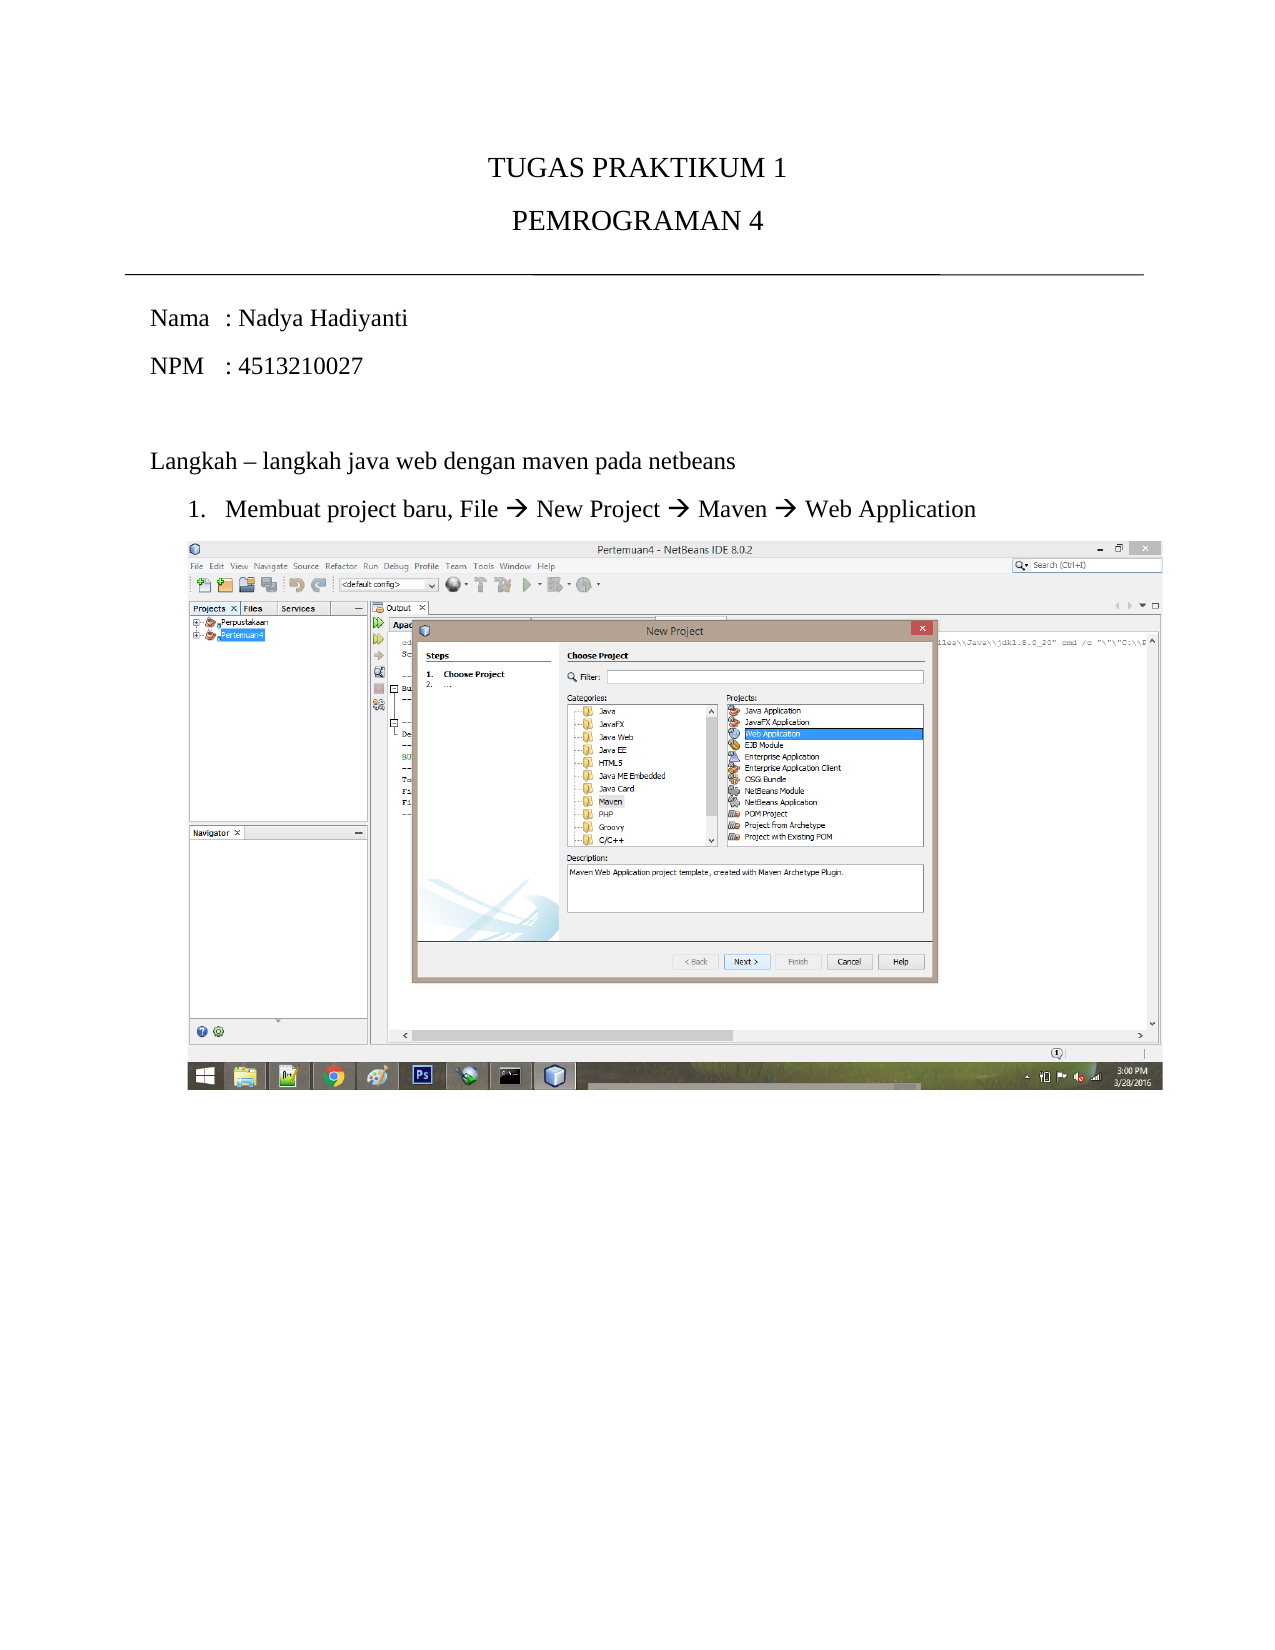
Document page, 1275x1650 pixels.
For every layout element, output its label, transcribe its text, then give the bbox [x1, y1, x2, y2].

list Membuat project baru, File New Project Maven Web Application [187, 494, 1125, 523]
text NPM : 4513210027 [150, 351, 1125, 380]
text Nama : Nadya Hadiyanti [150, 303, 1125, 332]
text PEMROGRAMAN 4 [150, 203, 1125, 236]
text Langkah – langkah java web dengan maven pada netbeans [150, 446, 1125, 475]
text TUGAS PRAKTIKUM 1 [150, 150, 1125, 183]
picture [187, 541, 1163, 1090]
